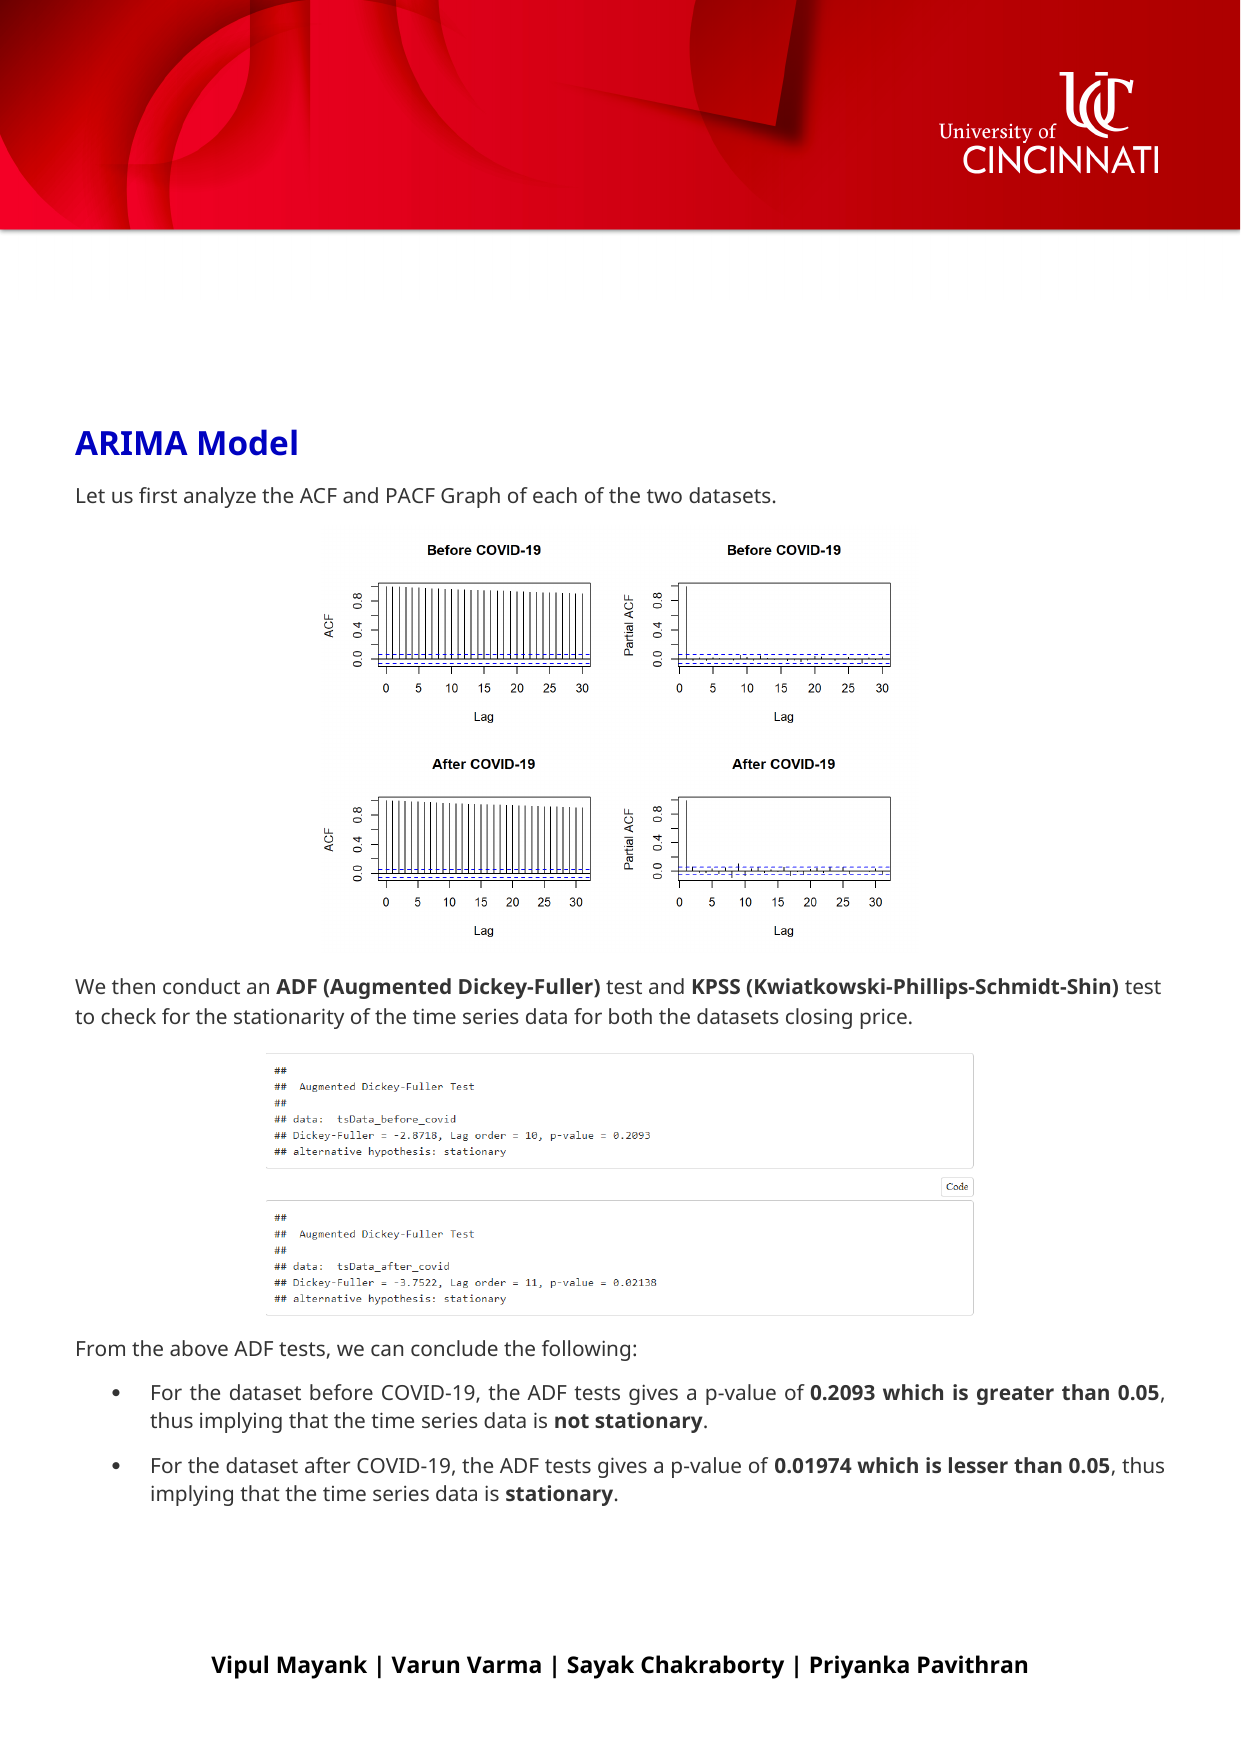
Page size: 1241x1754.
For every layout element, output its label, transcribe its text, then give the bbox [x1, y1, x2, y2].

picture [320, 525, 920, 953]
list For the dataset after COVID-19, the ADF tests gives a p-value of 0.01974 which is lesser than 0.05, thus implying that the time series data is stationary. [112, 1451, 1165, 1508]
picture [266, 1049, 975, 1316]
text We then conduct an ADF (Augmented Dickey-Fuller) test and KPSS (Kwiatkowski-Phillips-Schmidt-Shin) test to check for the stationarity of the time series data for both the datasets closing price. [75, 972, 1165, 1031]
text Let us first analyze the ACF and PACF Graph of each of the two datasets. [75, 481, 1165, 510]
text From the above ADF tests, we can conclude the following: [75, 1334, 1165, 1363]
picture [0, 0, 1241, 300]
list For the dataset before COVID-19, the ADF tests gives a p-value of 0.2093 which is greater than 0.05, thus implying that the time series data is not stationary. [112, 1378, 1165, 1435]
subtitle ARIMA Model [75, 420, 1165, 466]
